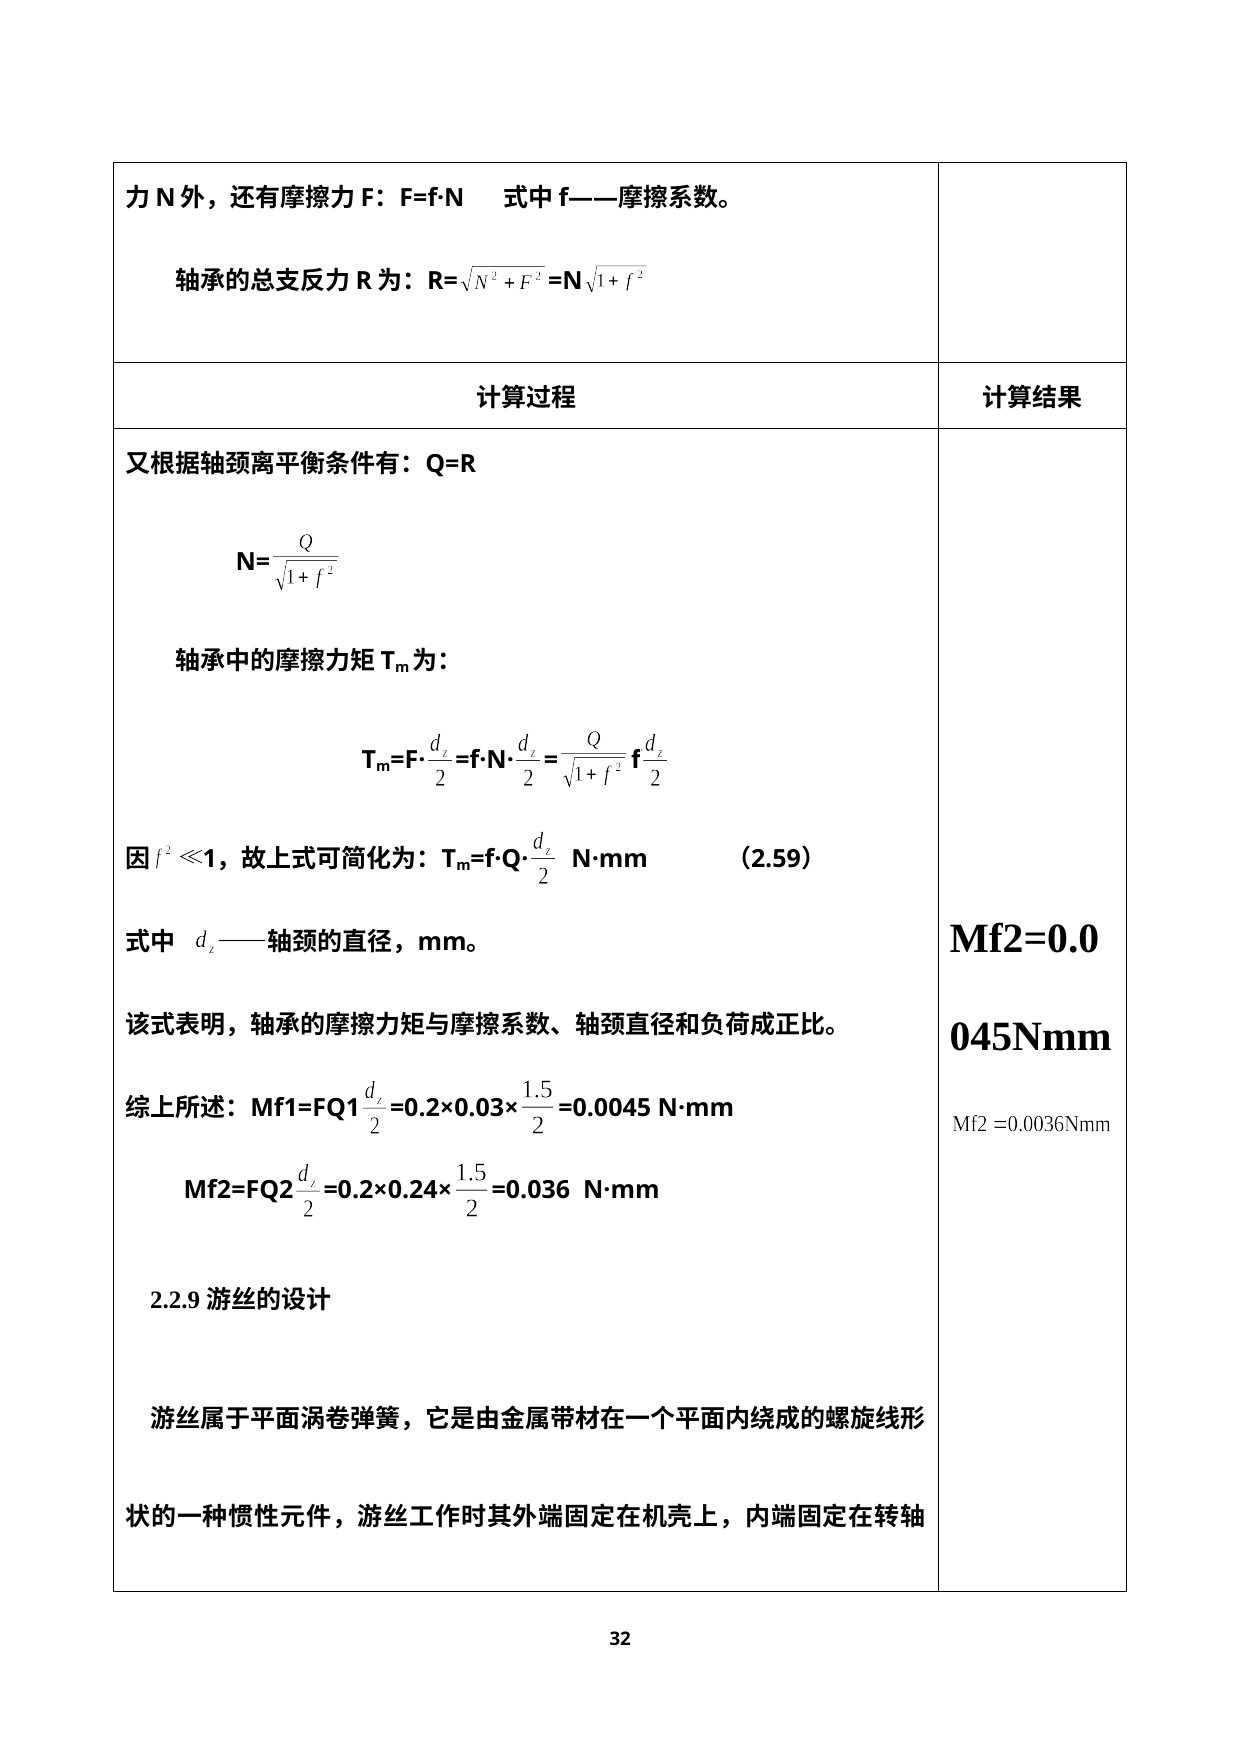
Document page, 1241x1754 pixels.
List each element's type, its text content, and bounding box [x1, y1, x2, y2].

table_cell 计算结果 [939, 363, 1126, 428]
table_cell Mf2=0.0045Nmm [939, 429, 1126, 1591]
table_cell 计算过程 [114, 363, 938, 428]
table_cell [939, 163, 1126, 362]
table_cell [114, 163, 938, 362]
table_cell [114, 429, 938, 1591]
